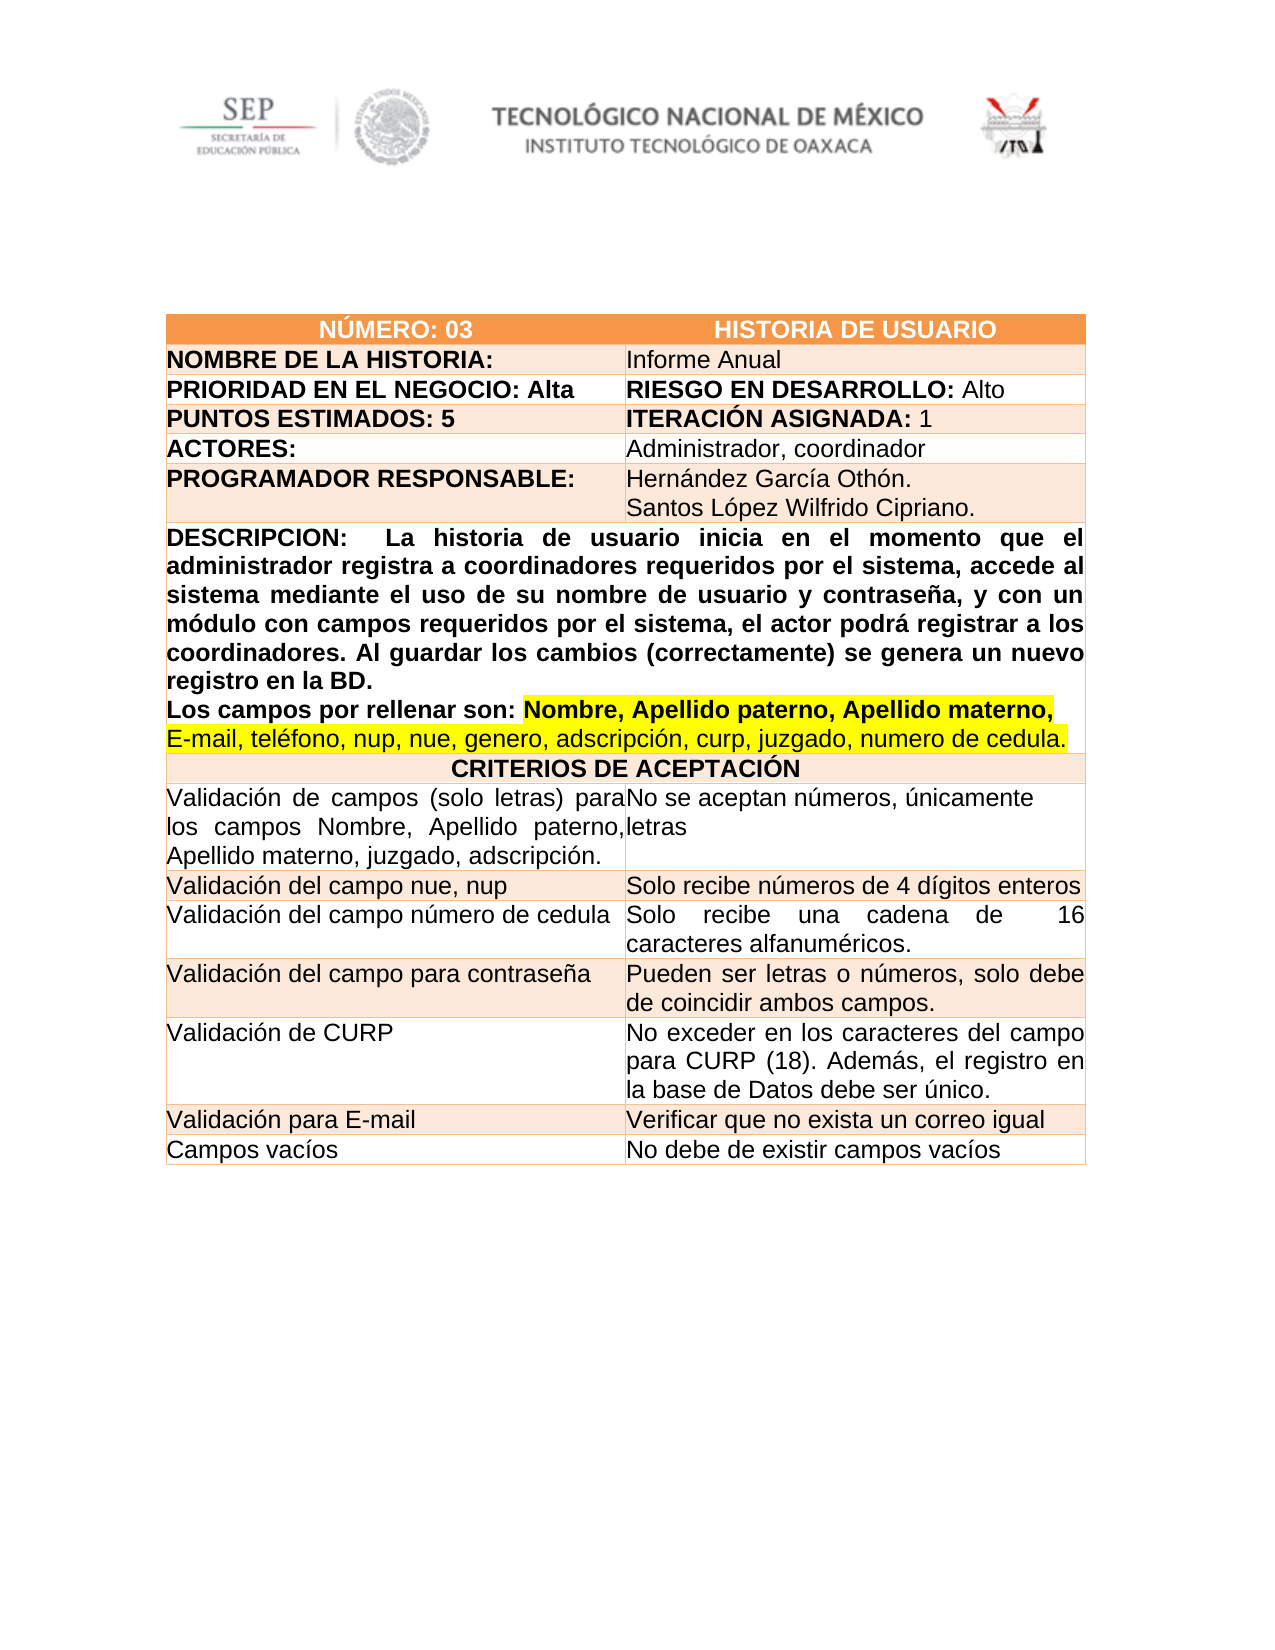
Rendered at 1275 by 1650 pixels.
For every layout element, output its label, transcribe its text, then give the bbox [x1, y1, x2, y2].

table_cell ITERACIÓN ASIGNADA: 1 [626, 405, 1085, 433]
table_cell PUNTOS ESTIMADOS: 5 [167, 405, 625, 433]
table_cell PROGRAMADOR RESPONSABLE: [167, 464, 625, 522]
table_cell No exceder en los caracteres del campo para CURP (18). Además, el registro en la base de Datos debe ser único. [626, 1018, 1085, 1104]
table_cell Verificar que no exista un correo igual [626, 1105, 1085, 1134]
table_cell NOMBRE DE LA HISTORIA: [167, 345, 625, 374]
table_cell CRITERIOS DE ACEPTACIÓN [167, 754, 1085, 782]
table_cell Administrador, coordinador [626, 434, 1085, 463]
table_cell No se aceptan números, únicamente letras [626, 784, 1085, 870]
table_cell ACTORES: [167, 434, 625, 463]
table_cell DESCRIPCION: La historia de usuario inicia en el momento que el administrador registra a coordinadores requeridos por el sistema, accede al sistema mediante el uso de su nombre de usuario y contraseña, y con un módulo con campos requeridos por el sistema, el actor podrá registrar a los coordinadores. Al guardar los cambios (correctamente) se genera un nuevo registro en la BD. Los campos por rellenar son: Nombre, Apellido paterno, Apellido materno, E-mail, teléfono, nup, nue, genero, adscripción, curp, juzgado, numero de cedula. [167, 523, 1085, 753]
table_cell Solo recibe una cadena de 16 caracteres alfanuméricos. [626, 901, 1085, 958]
table_cell Validación de CURP [167, 1018, 625, 1104]
picture [177, 73, 1064, 182]
table_cell Validación para E-mail [167, 1105, 625, 1134]
table_header HISTORIA DE USUARIO [626, 315, 1085, 344]
table_cell Validación del campo nue, nup [167, 871, 625, 899]
table_cell Solo recibe números de 4 dígitos enteros [626, 871, 1085, 899]
table_cell No debe de existir campos vacíos [626, 1135, 1085, 1163]
table_cell RIESGO EN DESARROLLO: Alto [626, 375, 1085, 403]
table_cell PRIORIDAD EN EL NEGOCIO: Alta [167, 375, 625, 403]
table_header NÚMERO: 03 [167, 315, 625, 344]
table_cell Validación de campos (solo letras) para los campos Nombre, Apellido paterno, Apellido materno, juzgado, adscripción. [167, 784, 625, 870]
table_cell Informe Anual [626, 345, 1085, 374]
table_cell Pueden ser letras o números, solo debe de coincidir ambos campos. [626, 959, 1085, 1017]
table_cell Validación del campo número de cedula [167, 901, 625, 958]
table_cell Validación del campo para contraseña [167, 959, 625, 1017]
table_cell Campos vacíos [167, 1135, 625, 1163]
table_cell Hernández García Othón. Santos López Wilfrido Cipriano. [626, 464, 1085, 522]
